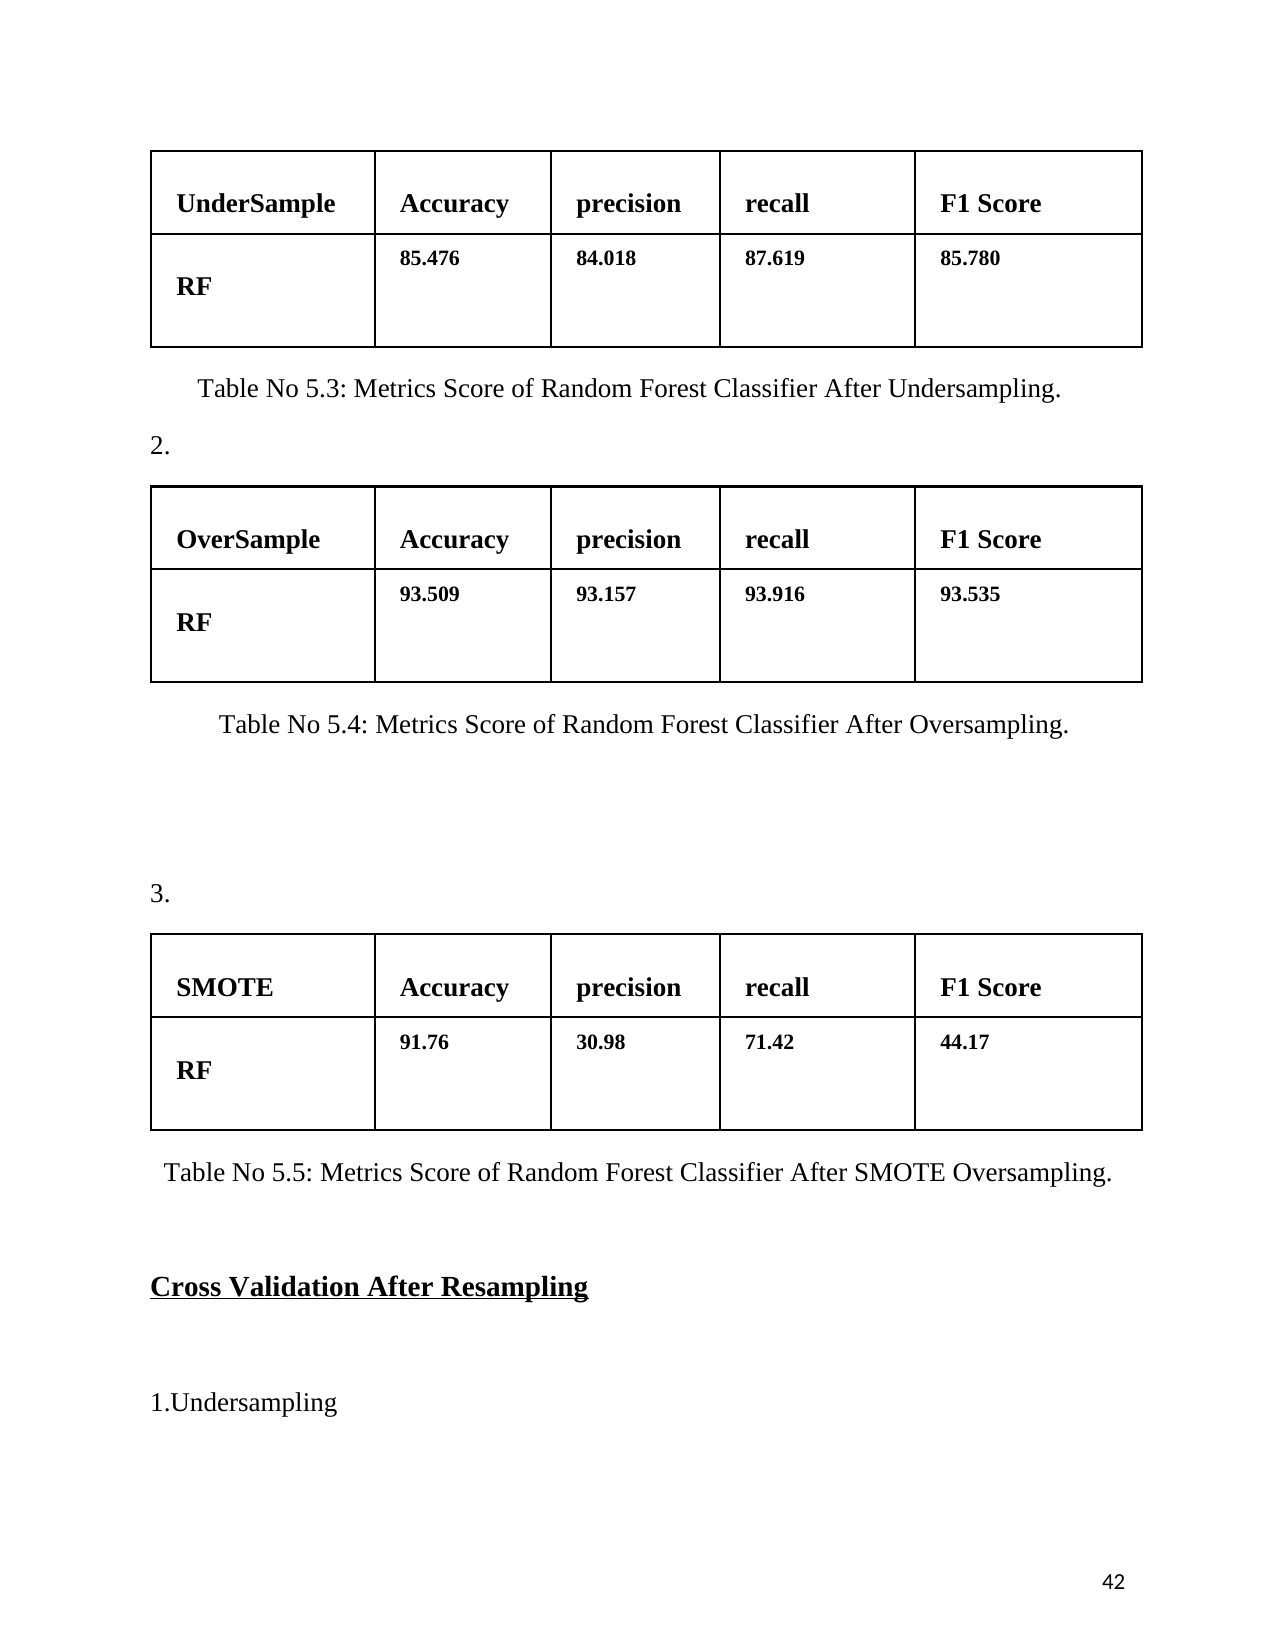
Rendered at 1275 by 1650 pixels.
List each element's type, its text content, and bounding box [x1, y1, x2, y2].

table_cell 87.619 [721, 235, 914, 346]
table_cell 93.157 [552, 570, 719, 681]
table_header precision [552, 152, 719, 233]
table_header Accuracy [376, 488, 550, 568]
table_cell 71.42 [721, 1018, 914, 1129]
table_header SMOTE [152, 935, 374, 1016]
table_header F1 Score [916, 488, 1141, 568]
text Table No 5.4: Metrics Score of Random Forest Classifier After Oversampling. [150, 708, 1125, 739]
table_header precision [552, 488, 719, 568]
table_cell 93.535 [916, 570, 1141, 681]
table_header F1 Score [916, 152, 1141, 233]
table_cell 84.018 [552, 235, 719, 346]
table_cell 85.476 [376, 235, 550, 346]
table_cell RF [152, 570, 374, 681]
text Cross Validation After Resampling [150, 1269, 1125, 1302]
text 2. [150, 429, 1125, 460]
table_cell RF [152, 235, 374, 346]
table_header F1 Score [916, 935, 1141, 1016]
table_header recall [721, 152, 914, 233]
table_cell 30.98 [552, 1018, 719, 1129]
text Table No 5.5: Metrics Score of Random Forest Classifier After SMOTE Oversampling. [150, 1156, 1125, 1187]
table_header recall [721, 935, 914, 1016]
table_cell 44.17 [916, 1018, 1141, 1129]
text 1.Undersampling [150, 1386, 1125, 1417]
table_header recall [721, 488, 914, 568]
text 3. [150, 877, 1125, 908]
table_header UnderSample [152, 152, 374, 233]
table_cell 91.76 [376, 1018, 550, 1129]
table_header Accuracy [376, 152, 550, 233]
table_header precision [552, 935, 719, 1016]
text Table No 5.3: Metrics Score of Random Forest Classifier After Undersampling. [150, 373, 1125, 404]
table_cell 85.780 [916, 235, 1141, 346]
table_header OverSample [152, 488, 374, 568]
table_cell RF [152, 1018, 374, 1129]
table_cell 93.509 [376, 570, 550, 681]
table_cell 93.916 [721, 570, 914, 681]
table_header Accuracy [376, 935, 550, 1016]
